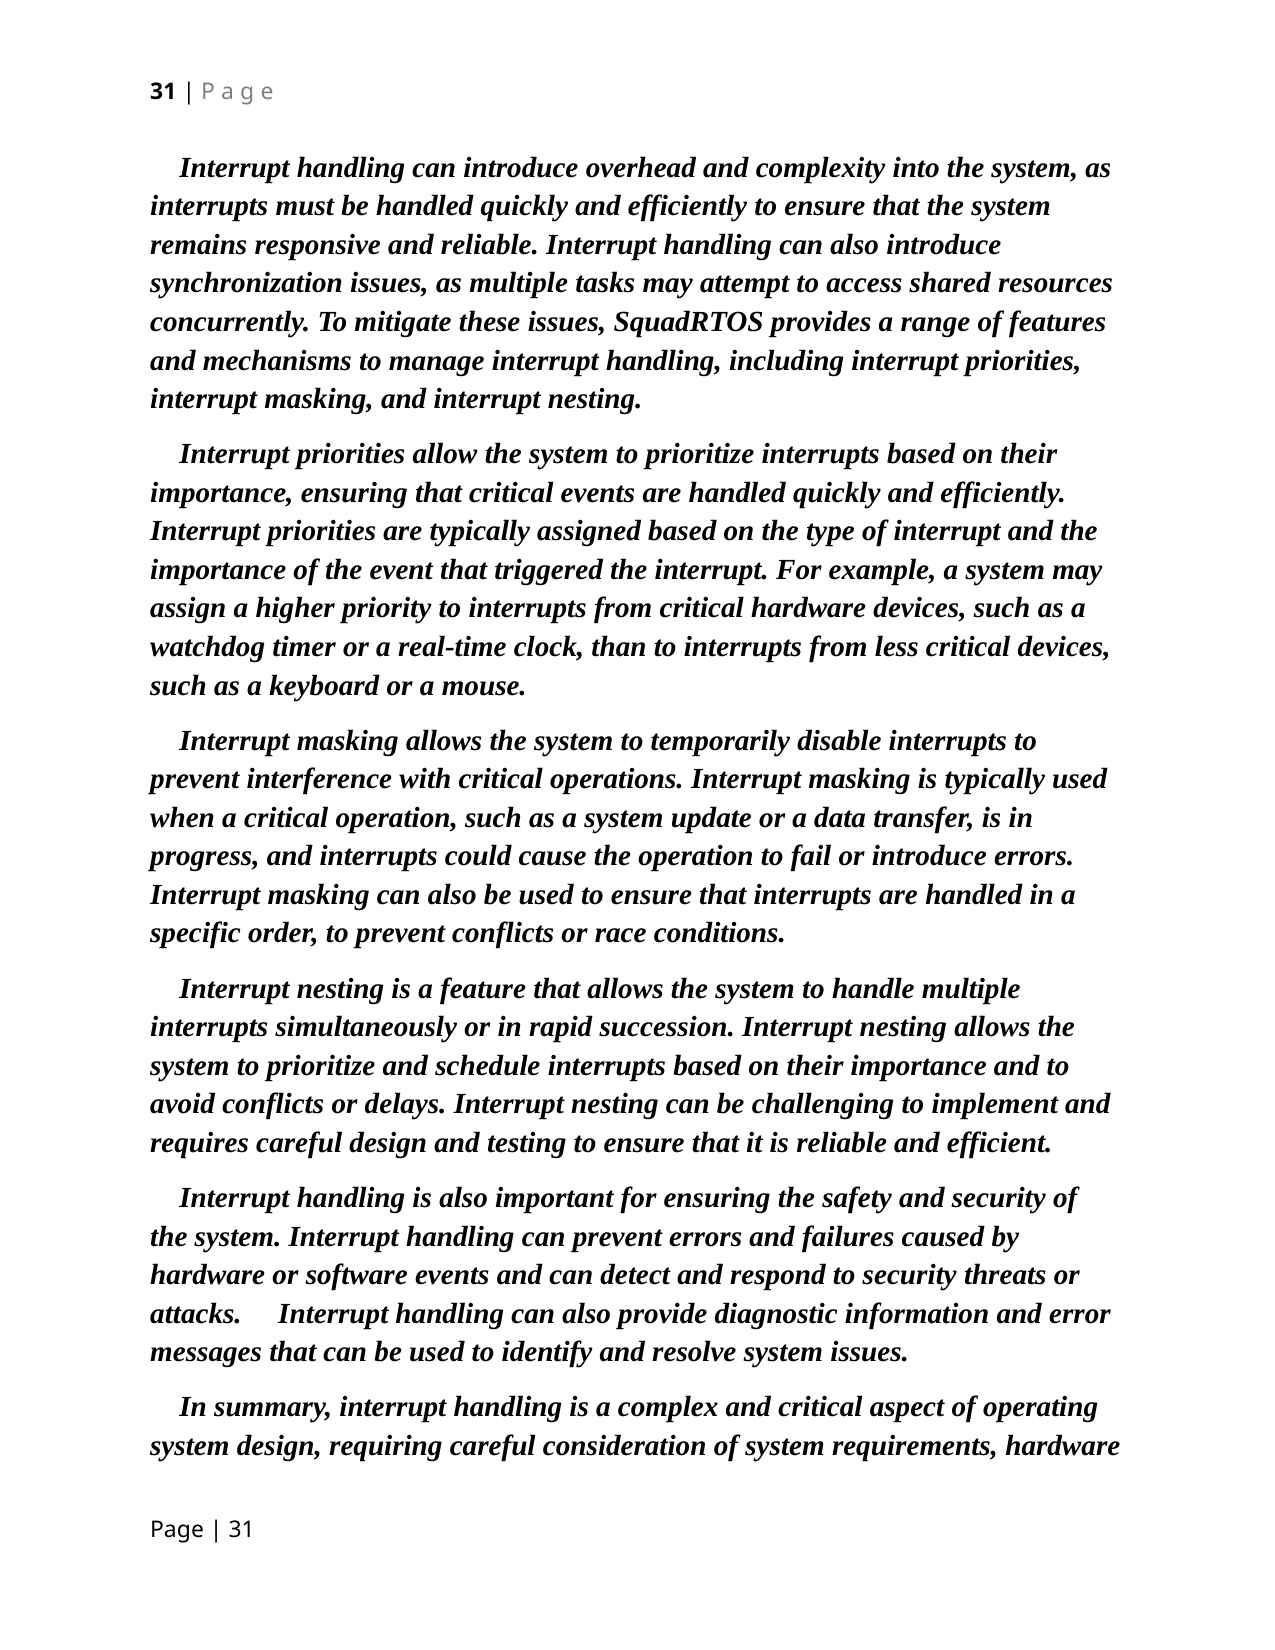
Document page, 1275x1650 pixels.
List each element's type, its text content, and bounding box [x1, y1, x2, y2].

text Interrupt priorities allow the system to prioritize interrupts based on their importance, ensuring that critical events are handled quickly and efficiently. Interrupt priorities are typically assigned based on the type of interrupt and the importance of the event that triggered the interrupt. For example, a system may assign a higher priority to interrupts from critical hardware devices, such as a watchdog timer or a real-time clock, than to interrupts from less critical devices, such as a keyboard or a mouse. [150, 436, 1125, 701]
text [150, 1389, 1125, 1462]
text Interrupt masking allows the system to temporarily disable interrupts to prevent interference with critical operations. Interrupt masking is typically used when a critical operation, such as a system update or a data transfer, is in progress, and interrupts could cause the operation to fail or introduce errors. Interrupt masking can also be used to ensure that interrupts are handled in a specific order, to prevent conflicts or race conditions. [150, 723, 1125, 949]
text Interrupt nesting is a feature that allows the system to handle multiple interrupts simultaneously or in rapid succession. Interrupt nesting allows the system to prioritize and schedule interrupts based on their importance and to avoid conflicts or delays. Interrupt nesting can be challenging to implement and requires careful design and testing to ensure that it is reliable and efficient. [150, 971, 1125, 1158]
text Interrupt handling can introduce overhead and complexity into the system, as interrupts must be handled quickly and efficiently to ensure that the system remains responsive and reliable. Interrupt handling can also introduce synchronization issues, as multiple tasks may attempt to access shared resources concurrently. To mitigate these issues, SquadRTOS provides a range of features and mechanisms to manage interrupt handling, including interrupt priorities, interrupt masking, and interrupt nesting. [150, 150, 1125, 415]
text Interrupt handling is also important for ensuring the safety and security of the system. Interrupt handling can prevent errors and failures caused by hardware or software events and can detect and respond to security threats or attacks. Interrupt handling can also provide diagnostic information and error messages that can be used to identify and resolve system issues. [150, 1180, 1125, 1368]
